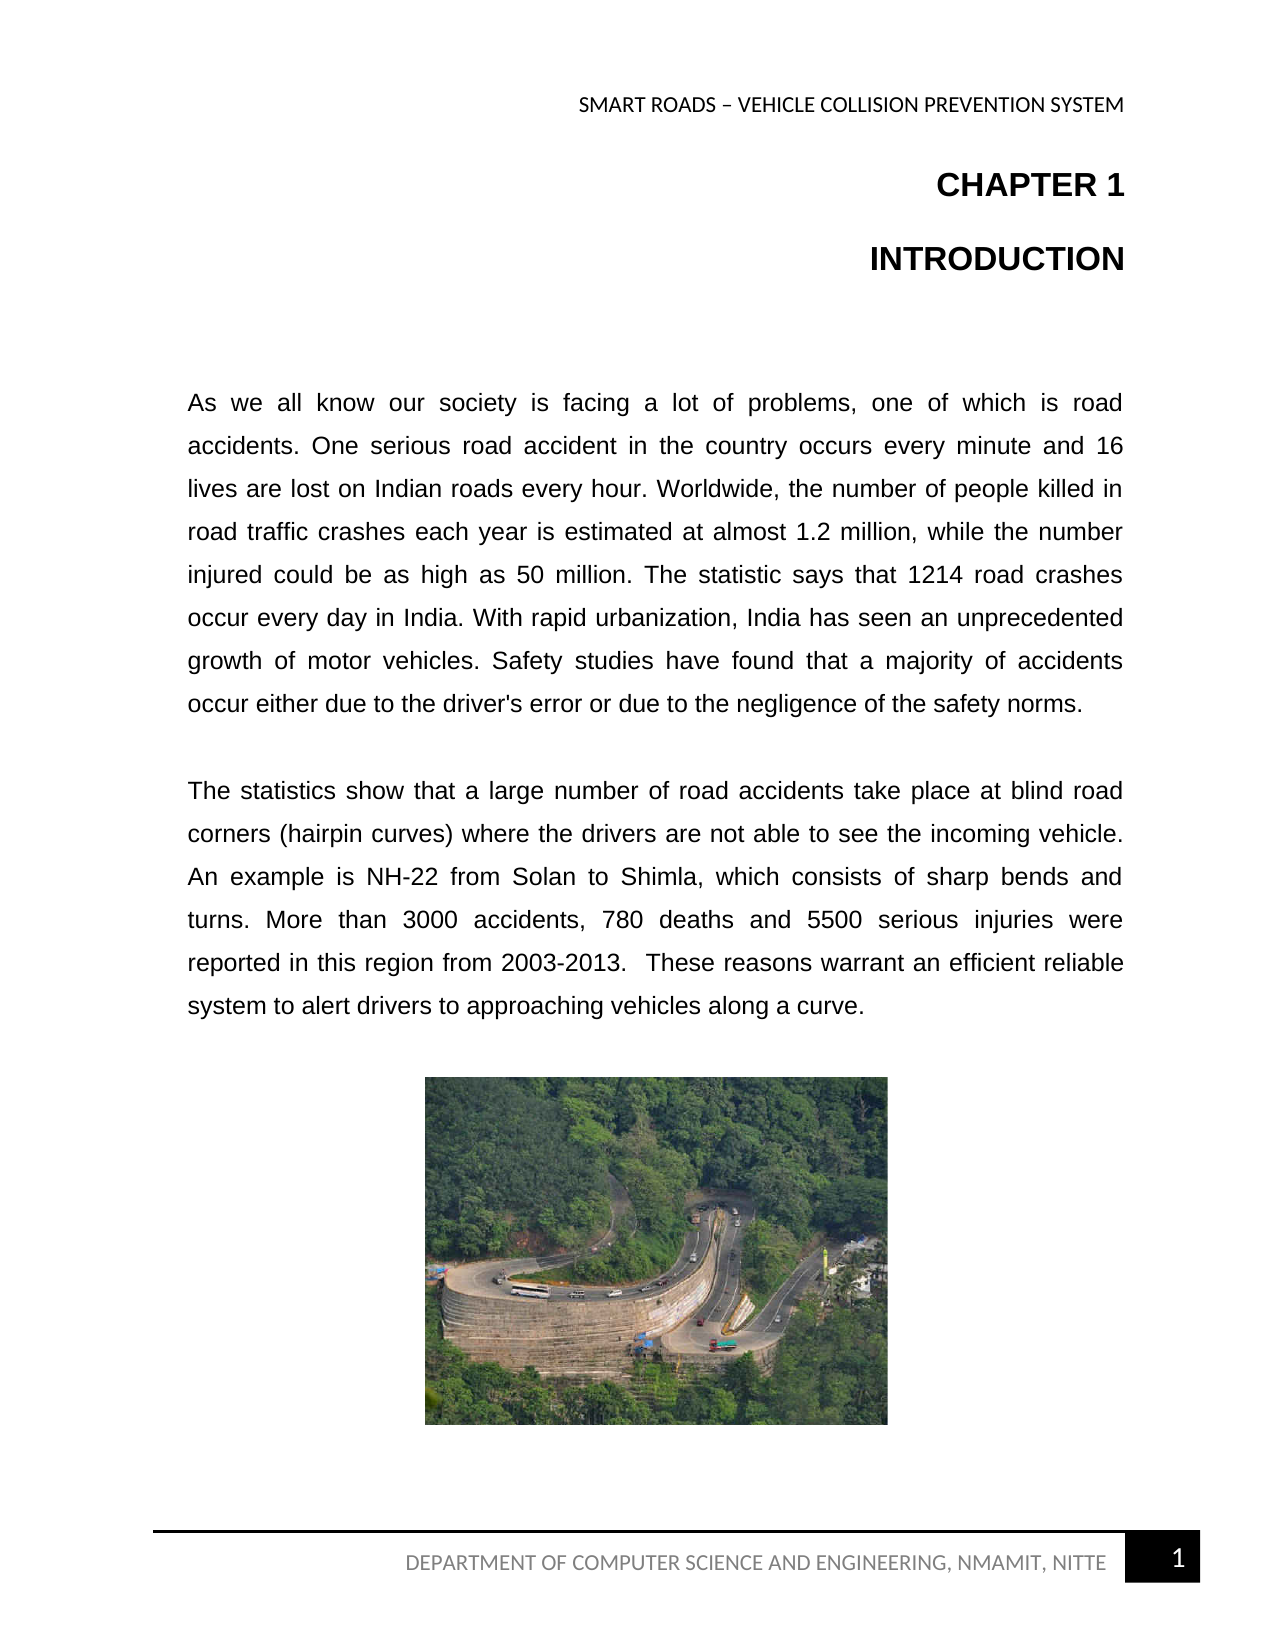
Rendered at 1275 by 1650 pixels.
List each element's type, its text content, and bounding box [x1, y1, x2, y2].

picture [425, 1077, 888, 1425]
text CHAPTER 1 [187, 165, 1125, 203]
text INTRODUCTION [187, 239, 1125, 277]
text As we all know our society is facing a lot of problems, one of which is road accidents. One serious road accident in the country occurs every minute and 16 lives are lost on Indian roads every hour. Worldwide, the number of people killed in road traffic crashes each year is estimated at almost 1.2 million, while the number injured could be as high as 50 million. The statistic says that 1214 road crashes occur every day in India. With rapid urbanization, India has seen an unprecedented growth of motor vehicles. Safety studies have found that a majority of accidents occur either due to the driver's error or due to the negligence of the safety norms. [187, 388, 1125, 718]
text The statistics show that a large number of road accidents take place at blind road corners (hairpin curves) where the drivers are not able to see the incoming vehicle. An example is NH-22 from Solan to Shimla, which consists of sharp bends and turns. More than 3000 accidents, 780 deaths and 5500 serious injuries were reported in this region from 2003-2013. These reasons warrant an efficient reliable system to alert drivers to approaching vehicles along a curve. [187, 776, 1125, 1020]
